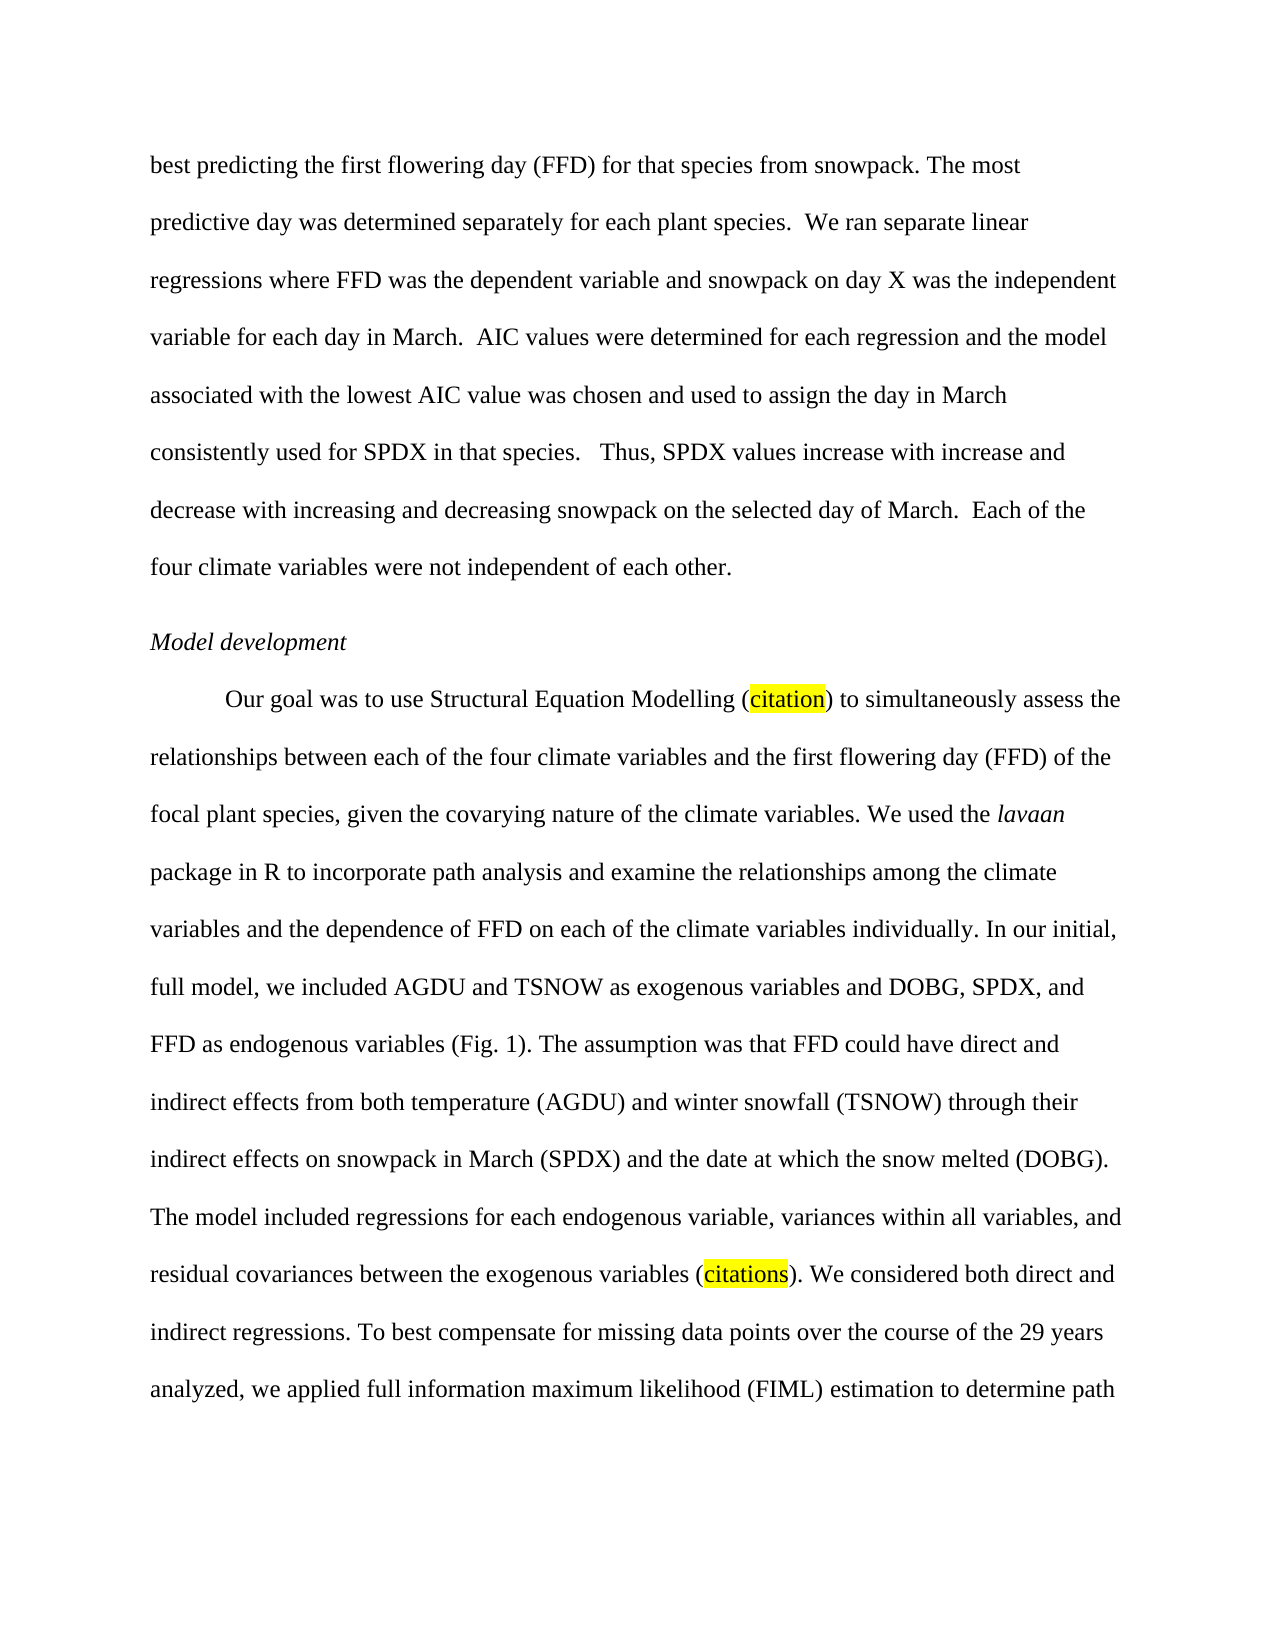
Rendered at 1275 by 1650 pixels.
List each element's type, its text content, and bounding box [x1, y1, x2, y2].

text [150, 684, 1125, 1403]
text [150, 150, 1125, 581]
subtitle Model development [150, 627, 1125, 655]
